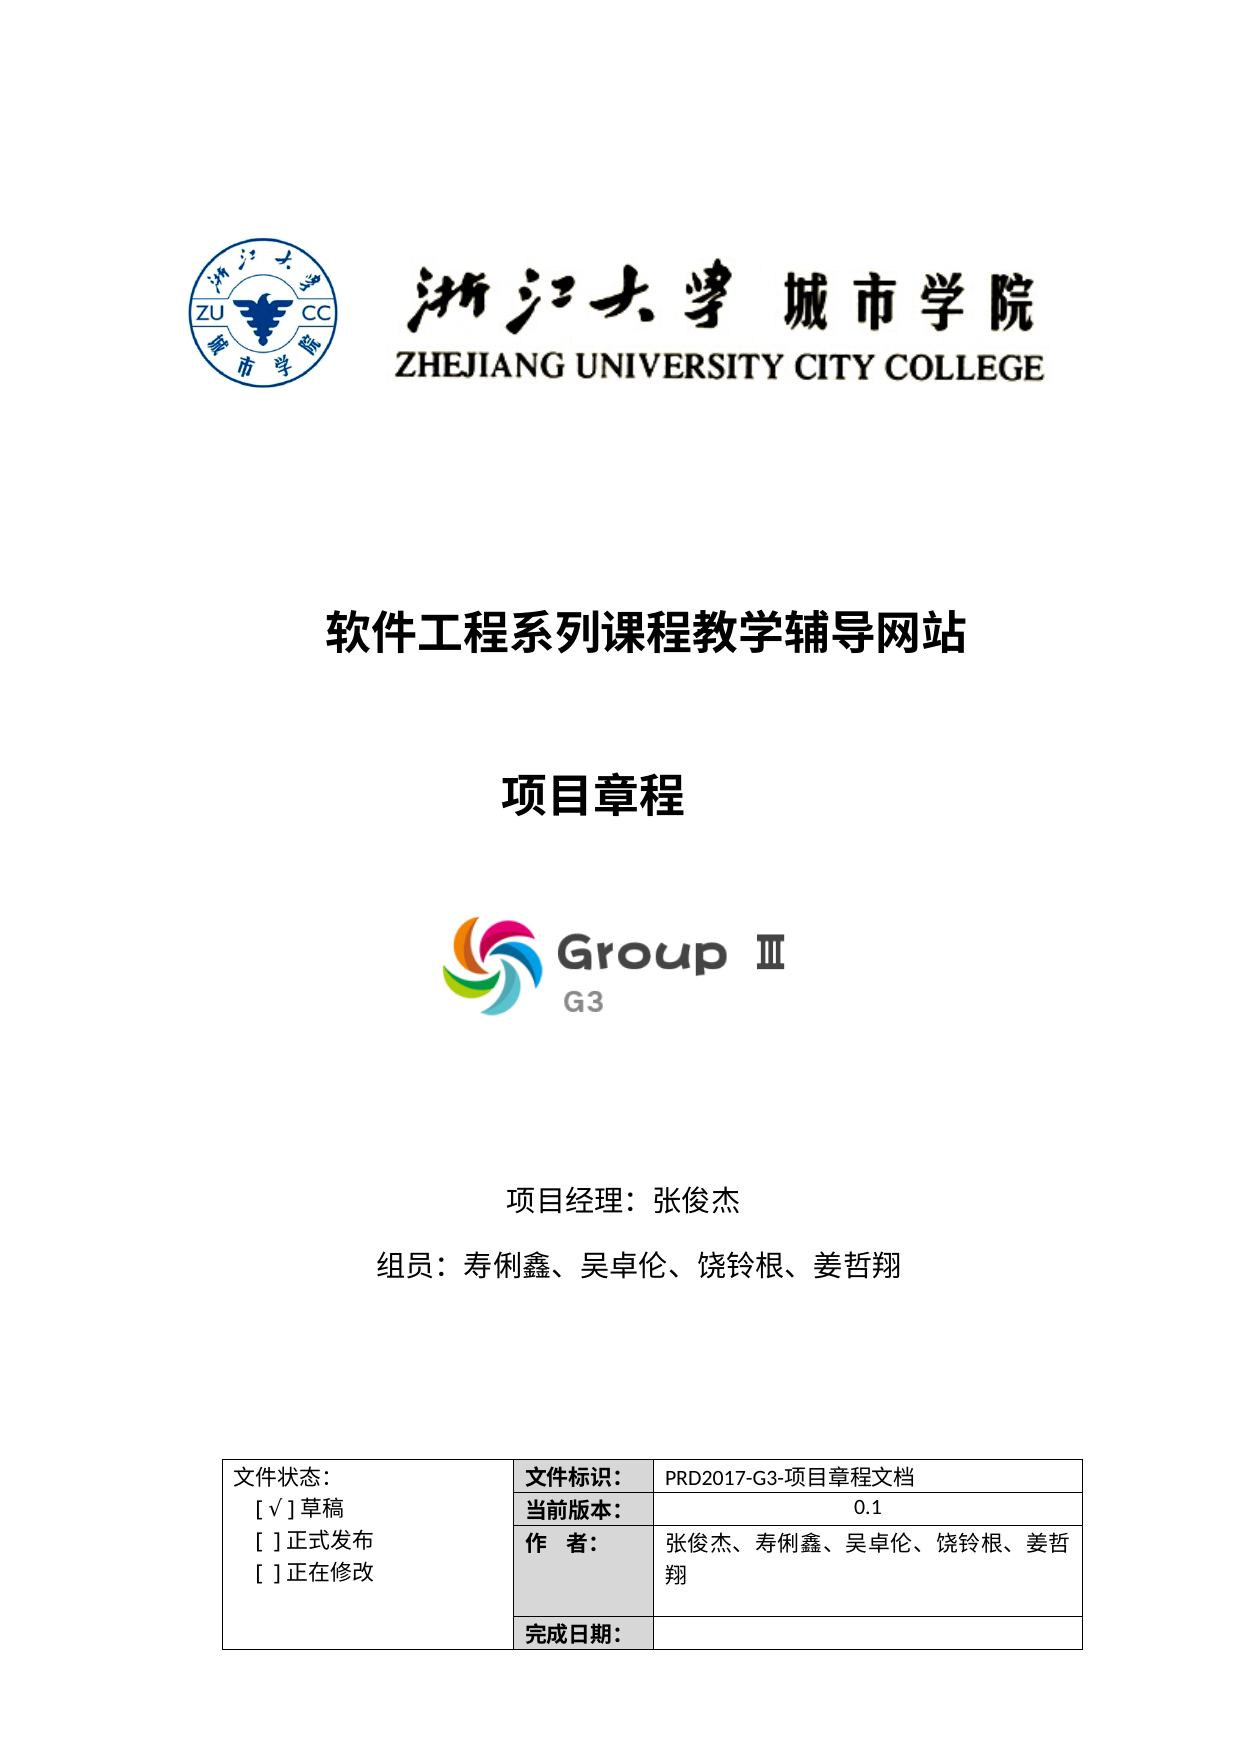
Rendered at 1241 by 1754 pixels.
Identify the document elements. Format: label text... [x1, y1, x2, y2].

text 组员：寿俐鑫、吴卓伦、饶铃根、姜哲翔 [187, 1231, 1053, 1296]
table_header 文件状态： [ √ ] 草稿 [ ] 正式发布 [ ] 正在修改 [223, 1460, 513, 1649]
table_cell [654, 1617, 1082, 1649]
text 软件工程系列课程教学辅导网站 [187, 581, 1053, 678]
picture [369, 913, 1120, 1021]
table_cell 0.1 [654, 1493, 1082, 1525]
table_header 文件标识： [514, 1460, 653, 1492]
picture [182, 230, 342, 394]
table_header PRD2017-G3-项目章程文档 [654, 1460, 1082, 1492]
text 项目章程 [187, 743, 1053, 841]
table_cell 作 者： [514, 1526, 653, 1616]
picture [361, 207, 1076, 443]
table_cell 完成日期： [514, 1617, 653, 1649]
table_cell 当前版本： [514, 1493, 653, 1525]
text 项目经理：张俊杰 [187, 1166, 1053, 1231]
table_cell 张俊杰、寿俐鑫、吴卓伦、饶铃根、姜哲翔 [654, 1526, 1082, 1616]
